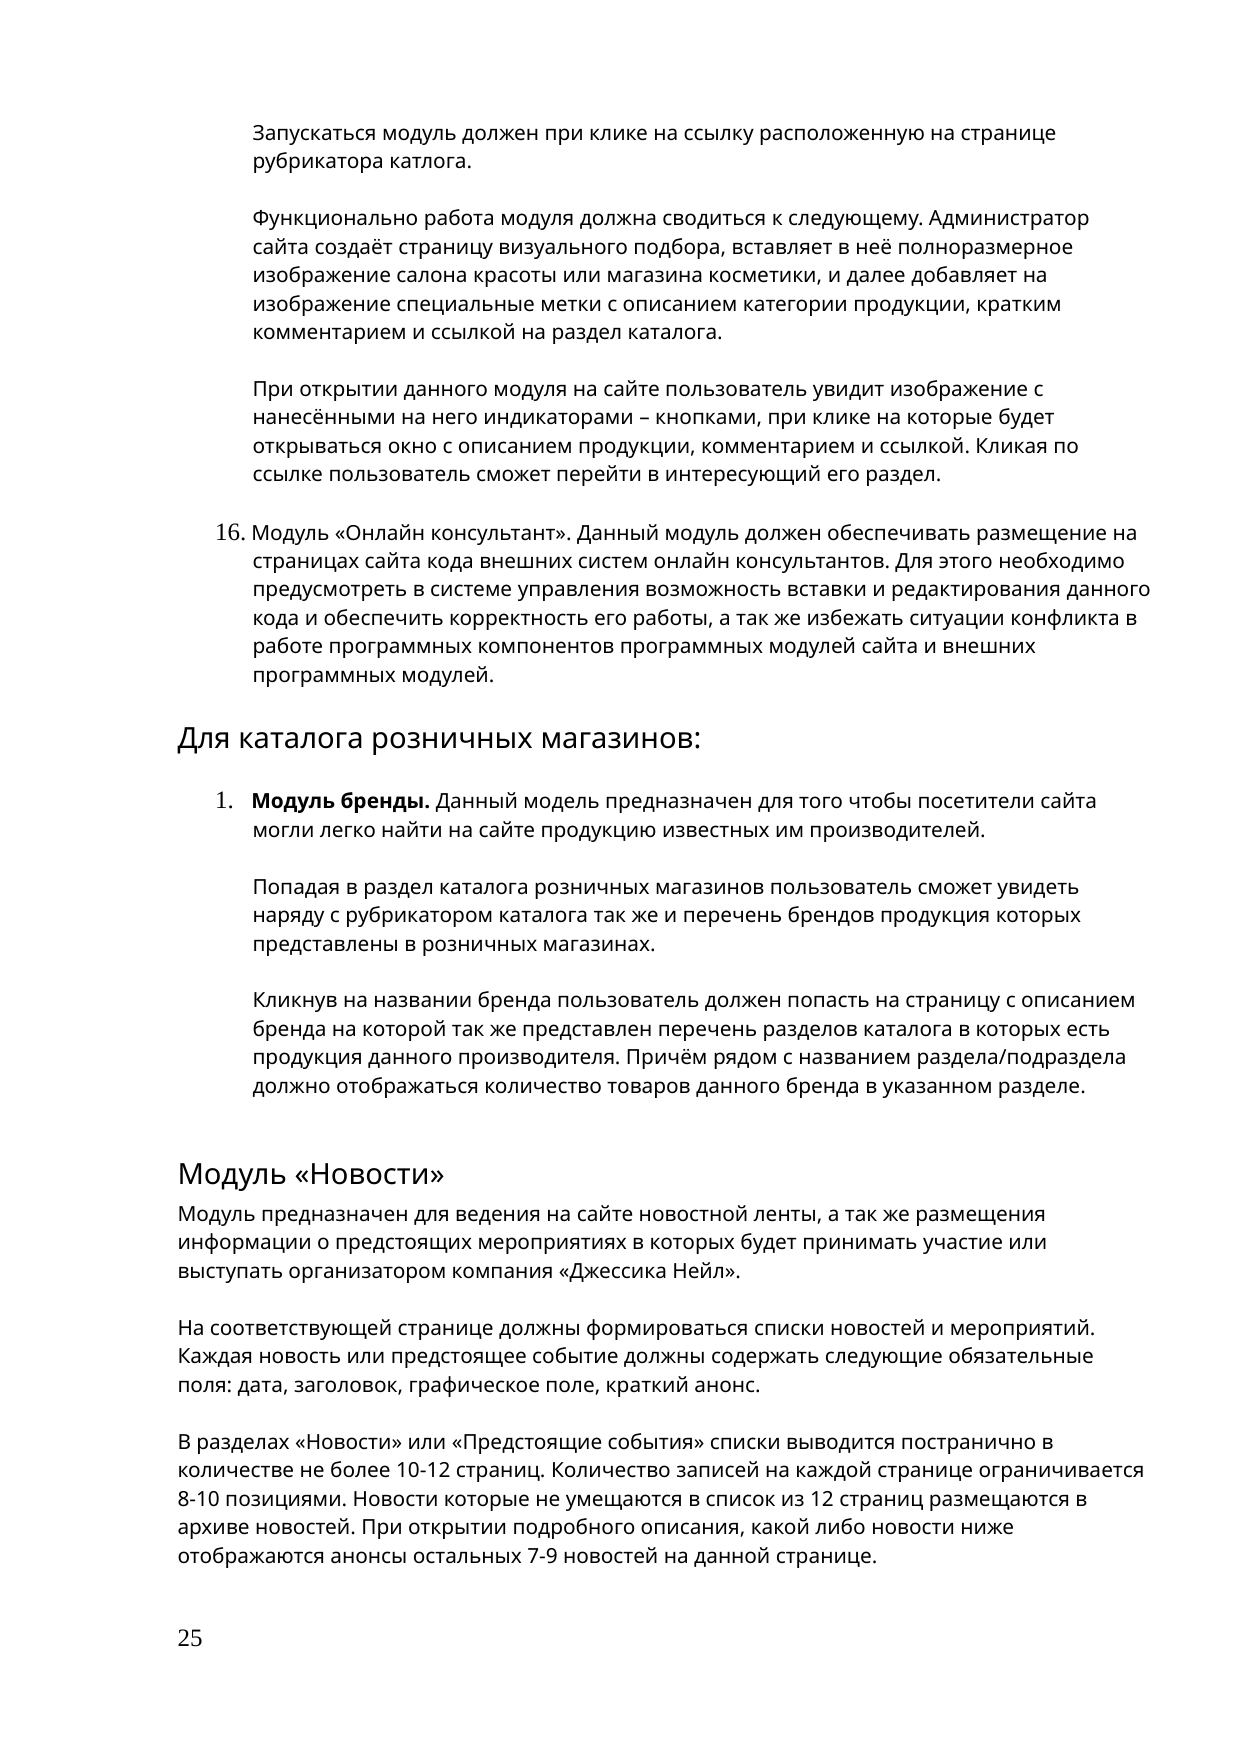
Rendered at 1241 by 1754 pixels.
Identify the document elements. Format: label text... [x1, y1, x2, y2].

text В разделах «Новости» или «Предстоящие события» списки выводится постранично в количестве не более 10-12 страниц. Количество записей на каждой странице ограничивается 8-10 позициями. Новости которые не умещаются в список из 12 страниц размещаются в архиве новостей. При открытии подробного описания, какой либо новости ниже отображаются анонсы остальных 7-9 новостей на данной странице. [177, 1427, 1152, 1569]
text Для каталога розничных магазинов: [177, 717, 1152, 757]
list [215, 118, 1152, 517]
text Модуль предназначен для ведения на сайте новостной ленты, а так же размещения информации о предстоящих мероприятиях в которых будет принимать участие или выступать организатором компания «Джессика Нейл». [177, 1199, 1152, 1284]
list Модуль «Онлайн консультант». Данный модуль должен обеспечивать размещение на страницах сайта кода внешних систем онлайн консультантов. Для этого необходимо предусмотреть в системе управления возможность вставки и редактирования данного кода и обеспечить корректность его работы, а так же избежать ситуации конфликта в работе программных компонентов программных модулей сайта и внешних программных модулей. [215, 517, 1152, 688]
text На соответствующей странице должны формироваться списки новостей и мероприятий. Каждая новость или предстоящее событие должны содержать следующие обязательные поля: дата, заголовок, графическое поле, краткий анонс. [177, 1313, 1152, 1398]
subtitle Модуль «Новости» [177, 1153, 1152, 1193]
list Модуль бренды. Данный модель предназначен для того чтобы посетители сайта могли легко найти на сайте продукцию известных им производителей. Попадая в раздел каталога розничных магазинов пользователь сможет увидеть наряду с рубрикатором каталога так же и перечень брендов продукция которых представлены в розничных магазинах. Кликнув на названии бренда пользователь должен попасть на страницу с описанием бренда на которой так же представлен перечень разделов каталога в которых есть продукция данного производителя. Причём рядом с названием раздела/подраздела должно отображаться количество товаров данного бренда в указанном разделе. [215, 785, 1152, 1099]
